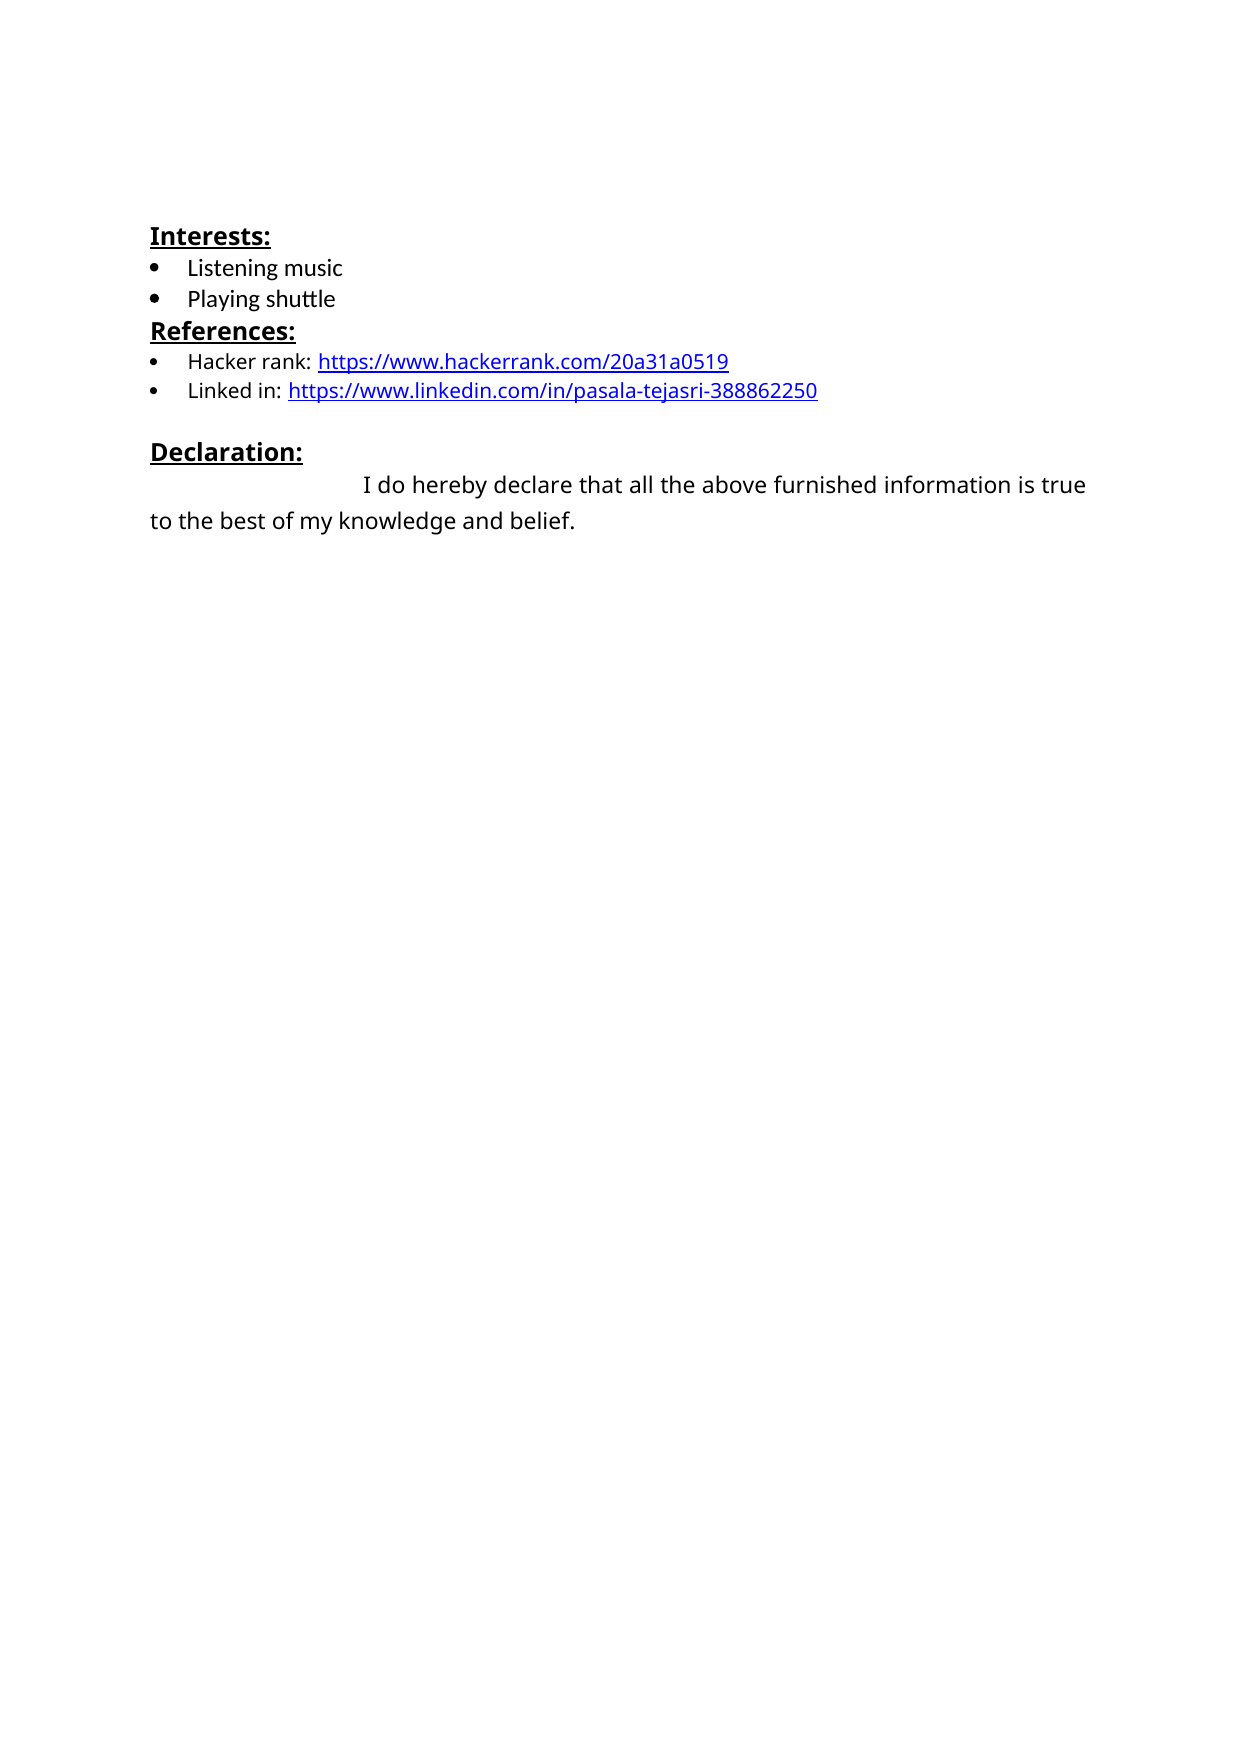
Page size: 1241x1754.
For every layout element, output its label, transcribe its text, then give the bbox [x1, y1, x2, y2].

text Interests: [150, 218, 1090, 252]
list Playing shuttle [150, 283, 1090, 313]
list Hacker rank: https://www.hackerrank.com/20a31a0519 [150, 347, 1090, 376]
text Declaration: [150, 435, 1090, 469]
list Listening music [150, 252, 1090, 283]
text I do hereby declare that all the above furnished information is true to the best of my knowledge and belief. [150, 469, 1090, 536]
list Linked in: https://www.linkedin.com/in/pasala-tejasri-388862250 [150, 376, 1090, 404]
text References: [150, 313, 1090, 347]
